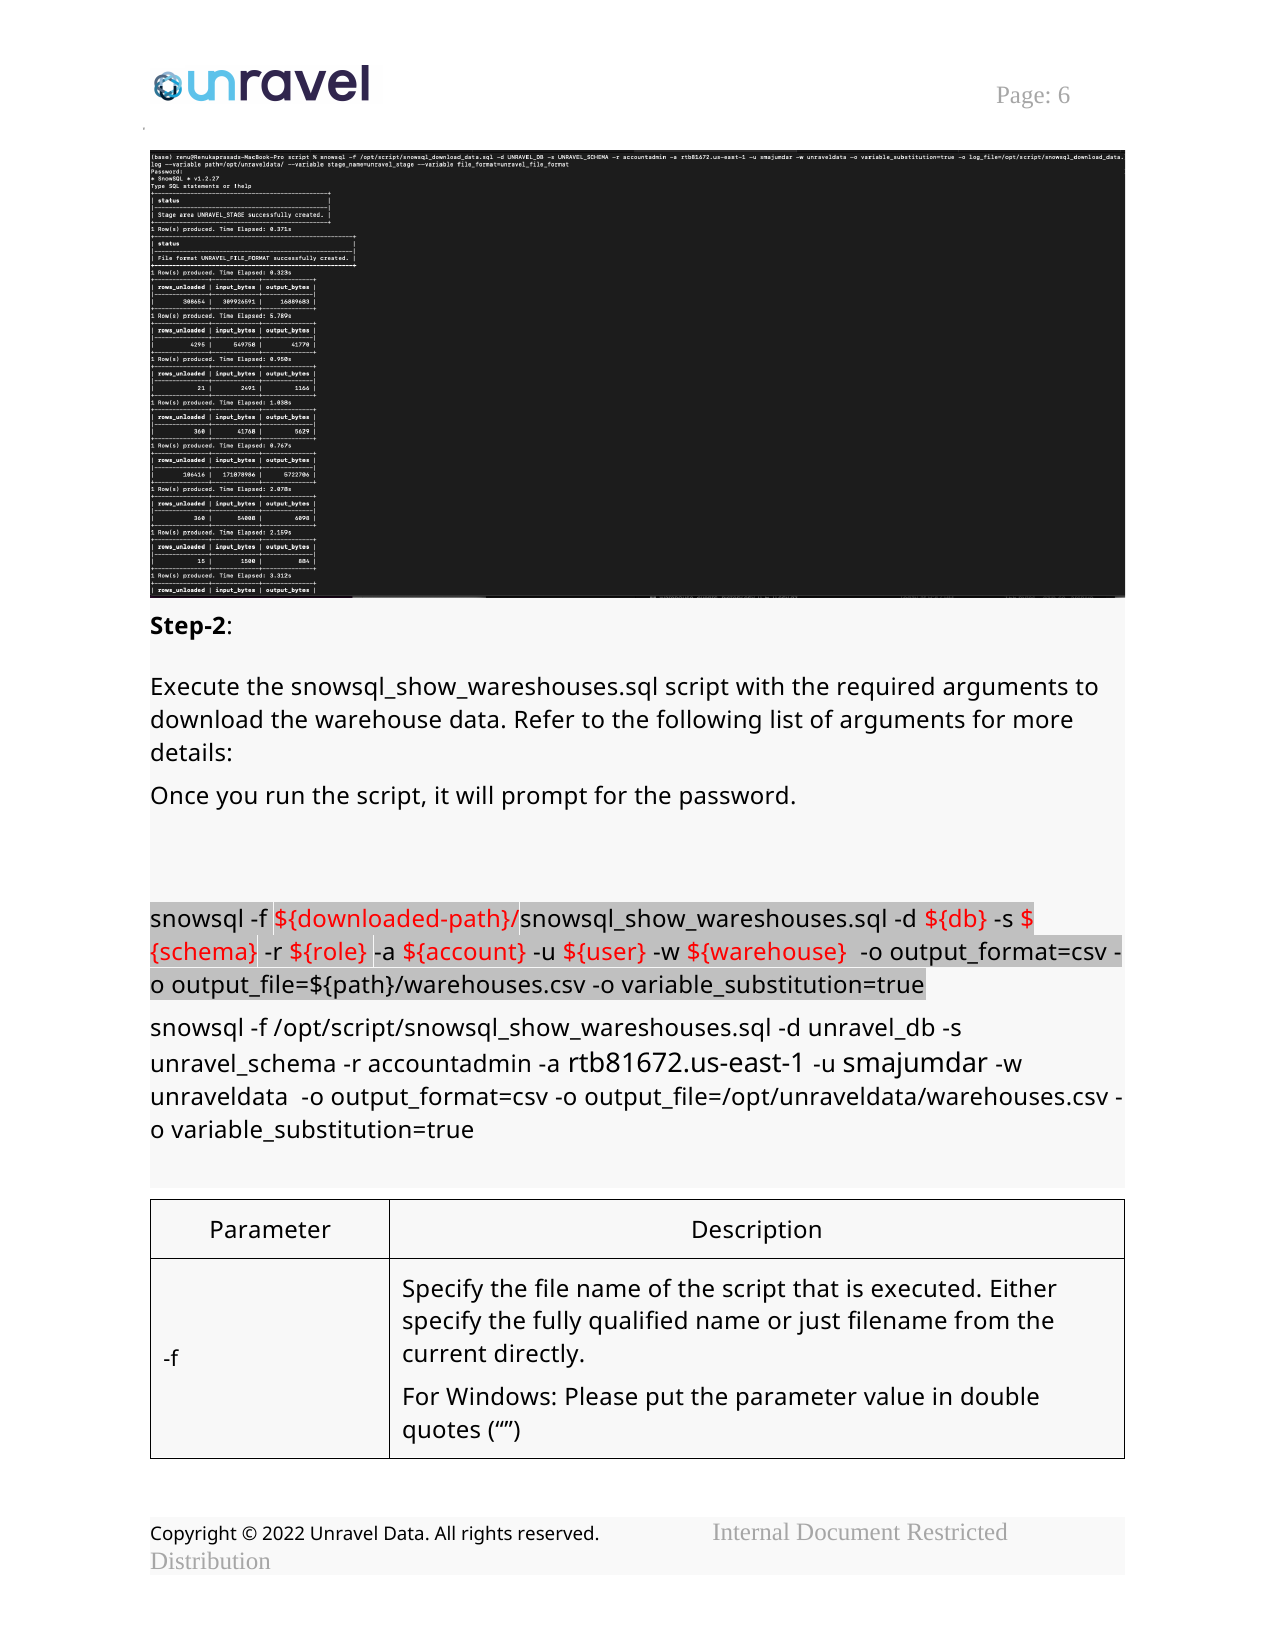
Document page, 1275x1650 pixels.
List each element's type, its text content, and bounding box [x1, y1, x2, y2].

table_cell Specify the file name of the script that is executed. Either specify the fully qualified name or just filename from the current directly. For Windows: Please put the parameter value in double quotes (“”) [390, 1259, 1124, 1457]
text snowsql -f /opt/script/snowsql_show_wareshouses.sql -d unravel_db -s unravel_schema -r accountadmin -a rtb81672.us-east-1 -u smajumdar -w unraveldata -o output_format=csv -o output_file=/opt/unraveldata/warehouses.csv -o variable_substitution=true [150, 1011, 1125, 1145]
table_header Description [390, 1200, 1124, 1258]
text Step-2: [150, 608, 1125, 641]
text snowsql -f ${downloaded-path}/snowsql_show_wareshouses.sql -d ${db} -s ${schema} -r ${role} -a ${account} -u ${user} -w ${warehouse} -o output_format=csv -o output_file=${path}/warehouses.csv -o variable_substitution=true [150, 902, 1125, 1000]
text Execute the snowsql_show_wareshouses.sql script with the required arguments to download the warehouse data. Refer to the following list of arguments for more details: [150, 670, 1125, 768]
text Once you run the script, it will prompt for the password. [150, 779, 1125, 811]
table_cell -f [151, 1259, 389, 1457]
picture [150, 65, 384, 104]
table_header Parameter [151, 1200, 389, 1258]
picture [150, 150, 1125, 598]
